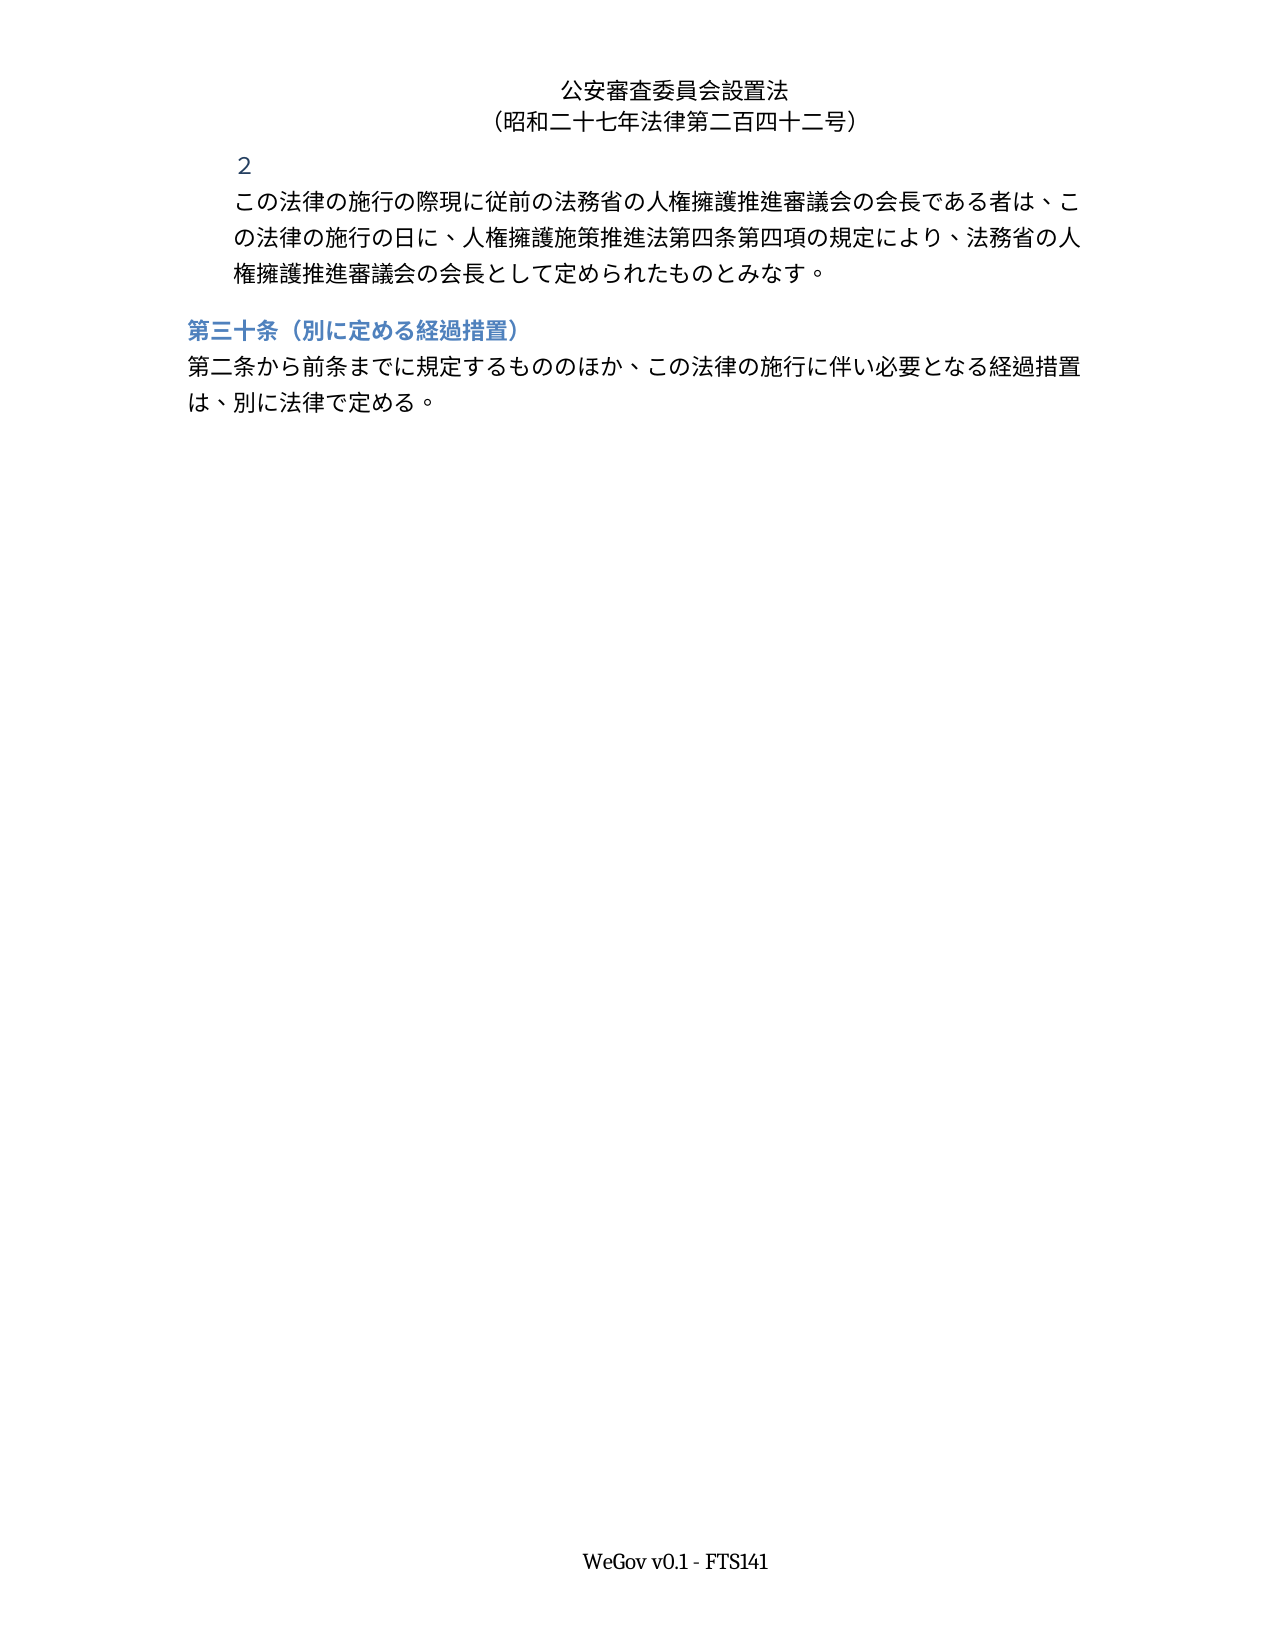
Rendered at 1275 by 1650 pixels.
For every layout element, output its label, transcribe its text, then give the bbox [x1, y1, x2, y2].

text 第二条から前条までに規定するもののほか、この法律の施行に伴い必要となる経過措置は、別に法律で定める。 [187, 351, 1087, 418]
subtitle 第三十条（別に定める経過措置） [187, 314, 1087, 346]
text この法律の施行の際現に従前の法務省の人権擁護推進審議会の会長である者は、この法律の施行の日に、人権擁護施策推進法第四条第四項の規定により、法務省の人権擁護推進審議会の会長として定められたものとみなす。 [233, 186, 1087, 289]
subtitle ２ [233, 150, 1087, 181]
